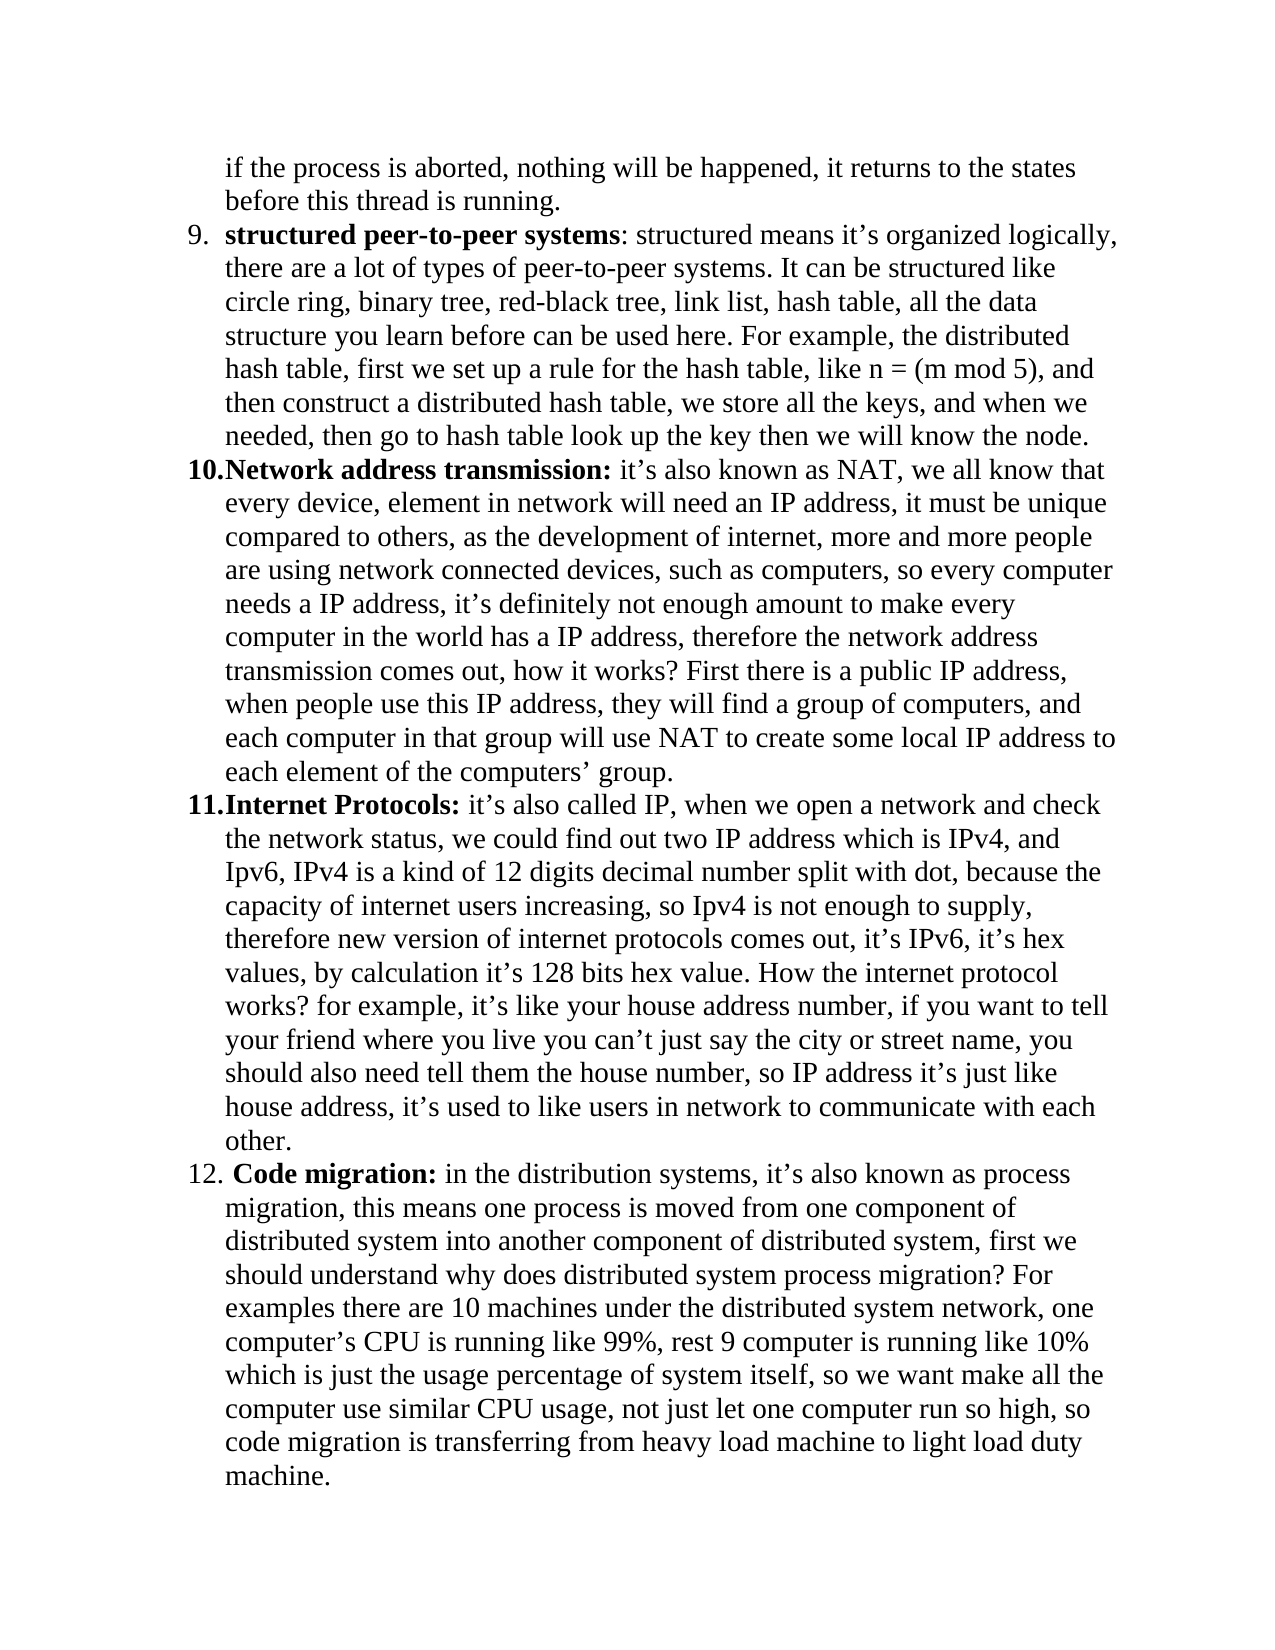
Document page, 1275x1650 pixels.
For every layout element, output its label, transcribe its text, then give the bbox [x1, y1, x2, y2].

list structured peer-to-peer systems: structured means it’s organized logically, there are a lot of types of peer-to-peer systems. It can be structured like circle ring, binary tree, red-black tree, link list, hash table, all the data structure you learn before can be used here. For example, the distributed hash table, first we set up a rule for the hash table, like n = (m mod 5), and then construct a distributed hash table, we store all the keys, and when we needed, then go to hash table look up the key then we will know the node. [187, 217, 1125, 452]
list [187, 150, 1125, 217]
list Network address transmission: it’s also known as NAT, we all know that every device, element in network will need an IP address, it must be unique compared to others, as the development of internet, more and more people are using network connected devices, such as computers, so every computer needs a IP address, it’s definitely not enough amount to make every computer in the world has a IP address, therefore the network address transmission comes out, how it works? First there is a public IP address, when people use this IP address, they will find a group of computers, and each computer in that group will use NAT to create some local IP address to each element of the computers’ group. [187, 452, 1125, 787]
list Internet Protocols: it’s also called IP, when we open a network and check the network status, we could find out two IP address which is IPv4, and Ipv6, IPv4 is a kind of 12 digits decimal number split with dot, because the capacity of internet users increasing, so Ipv4 is not enough to supply, therefore new version of internet protocols comes out, it’s IPv6, it’s hex values, by calculation it’s 128 bits hex value. How the internet protocol works? for example, it’s like your house address number, if you want to tell your friend where you live you can’t just say the city or street name, you should also need tell them the house number, so IP address it’s just like house address, it’s used to like users in network to communicate with each other. [187, 787, 1125, 1156]
list Code migration: in the distribution systems, it’s also known as process migration, this means one process is moved from one component of distributed system into another component of distributed system, first we should understand why does distributed system process migration? For examples there are 10 machines under the distributed system network, one computer’s CPU is running like 99%, rest 9 computer is running like 10% which is just the usage percentage of system itself, so we want make all the computer use similar CPU usage, not just let one computer run so high, so code migration is transferring from heavy load machine to light load duty machine. [187, 1156, 1125, 1492]
